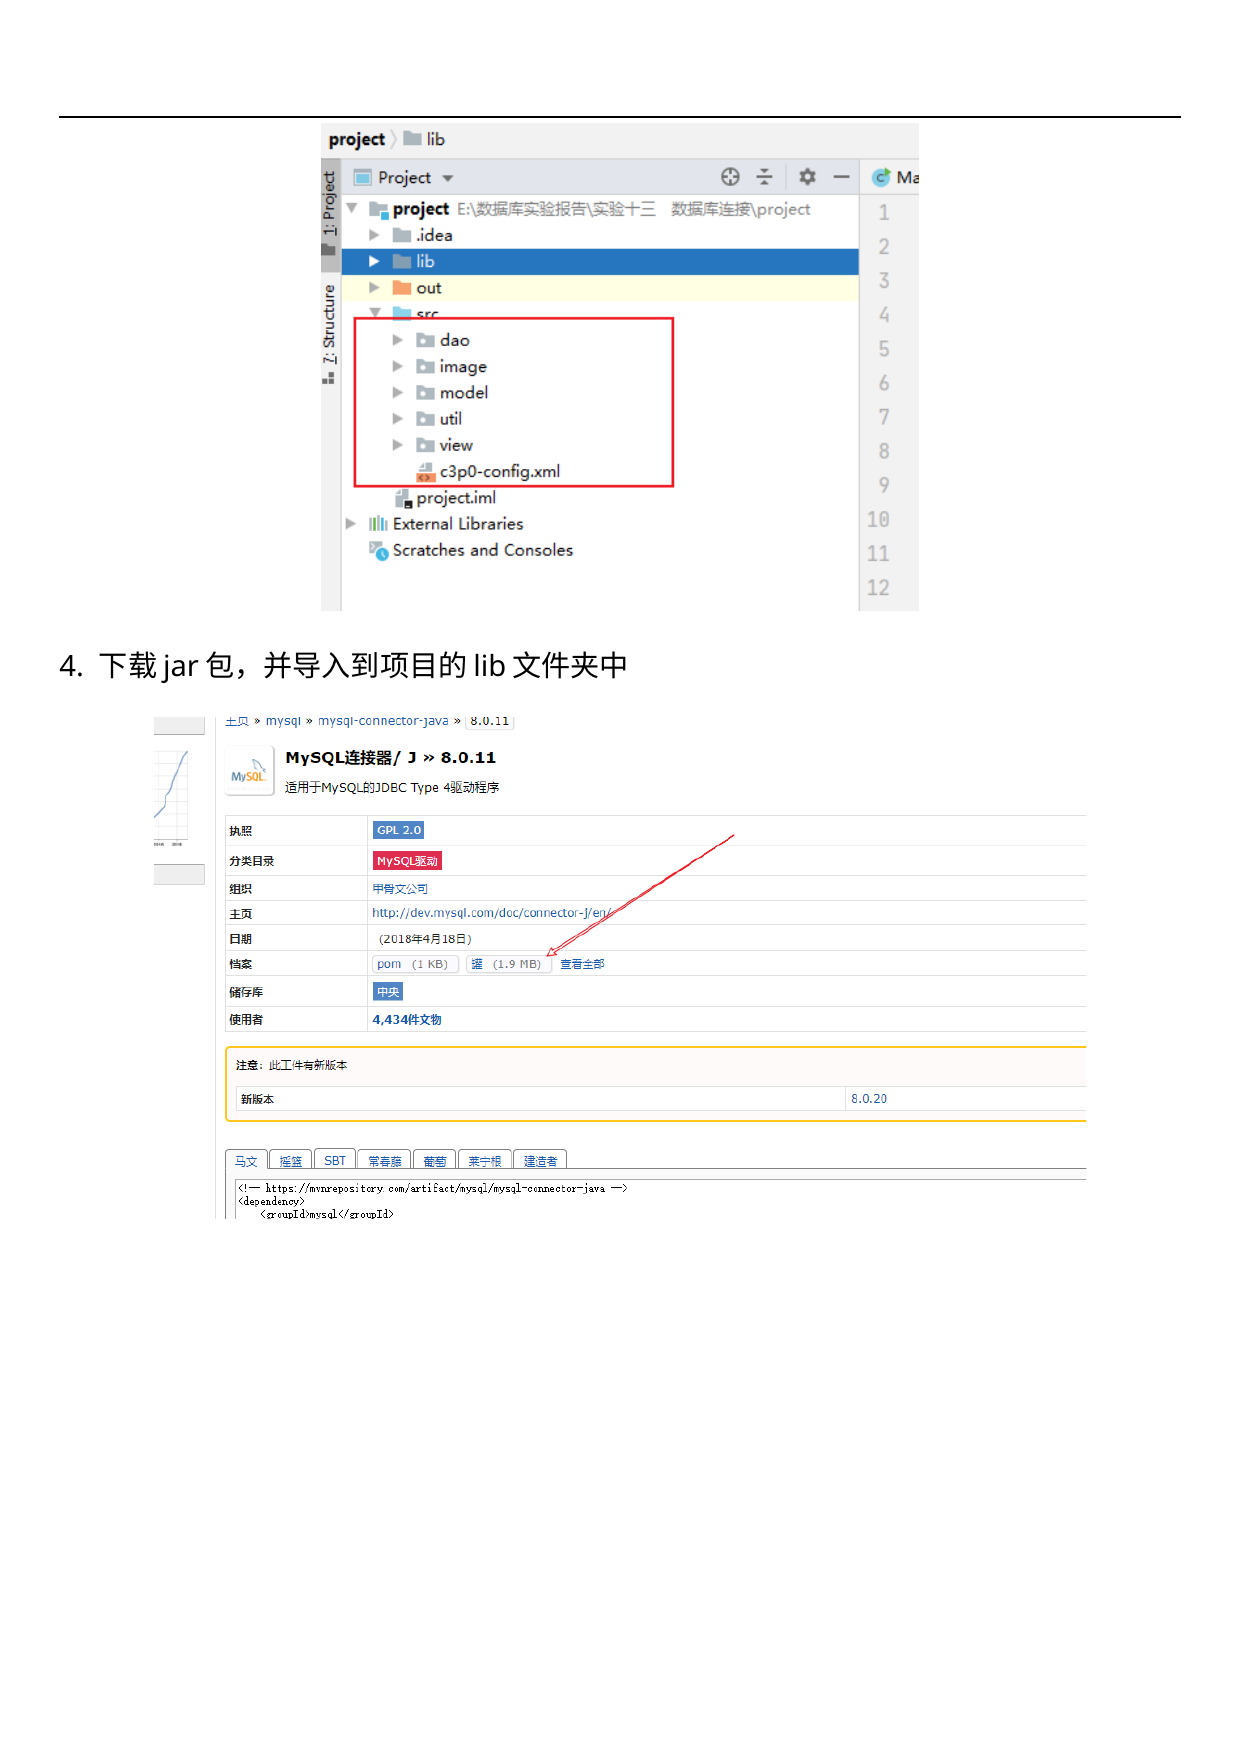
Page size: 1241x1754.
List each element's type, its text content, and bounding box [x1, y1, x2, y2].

picture [153, 717, 1087, 1219]
picture [321, 123, 919, 611]
text 4. 下载jar包，并导入到项目的lib文件夹中 [59, 631, 1181, 696]
